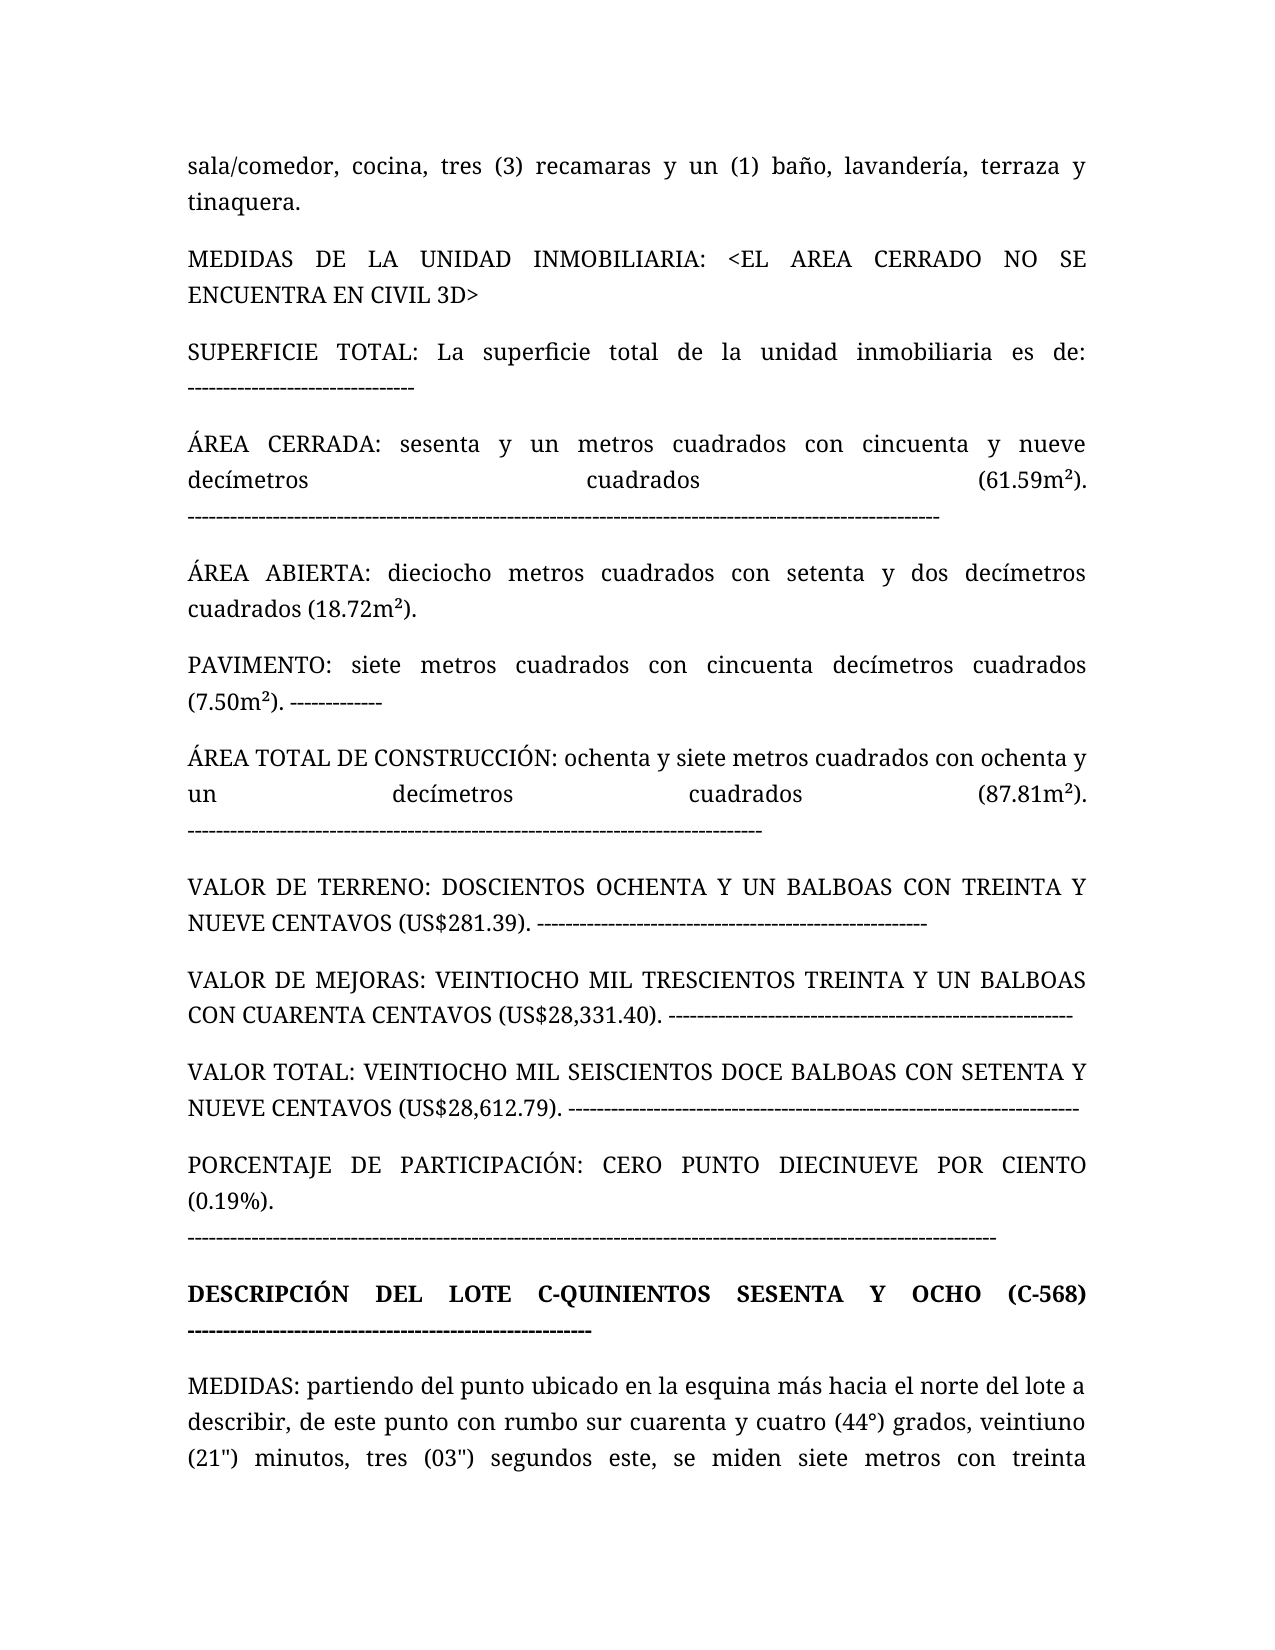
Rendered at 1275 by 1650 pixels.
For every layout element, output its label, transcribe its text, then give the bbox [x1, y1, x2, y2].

text MEDIDAS DE LA UNIDAD INMOBILIARIA: <EL AREA CERRADO NO SE ENCUENTRA EN CIVIL 3D> [187, 243, 1087, 310]
text VALOR TOTAL: VEINTIOCHO MIL SEISCIENTOS DOCE BALBOAS CON SETENTA Y NUEVE CENTAVOS (US$28,612.79). ------------------------------------------------------------------------ [187, 1056, 1087, 1123]
text DESCRIPCIÓN DEL LOTE C-QUINIENTOS SESENTA Y OCHO (C-568) --------------------------------------------------------- [187, 1278, 1087, 1345]
text ÁREA CERRADA: sesenta y un metros cuadrados con cincuenta y nueve decímetros cuadrados (61.59m²). ---------------------------------------------------------------------------------------------------------- [187, 428, 1087, 531]
text PORCENTAJE DE PARTICIPACIÓN: CERO PUNTO DIECINUEVE POR CIENTO (0.19%). ------------------------------------------------------------------------------------------------------------------ [187, 1149, 1087, 1252]
text ÁREA TOTAL DE CONSTRUCCIÓN: ochenta y siete metros cuadrados con ochenta y un decímetros cuadrados (87.81m²). --------------------------------------------------------------------------------- [187, 742, 1087, 845]
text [187, 1370, 1087, 1473]
text SUPERFICIE TOTAL: La superficie total de la unidad inmobiliaria es de: -------------------------------- [187, 335, 1087, 403]
text VALOR DE TERRENO: DOSCIENTOS OCHENTA Y UN BALBOAS CON TREINTA Y NUEVE CENTAVOS (US$281.39). ------------------------------------------------------- [187, 871, 1087, 938]
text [187, 150, 1087, 217]
text ÁREA ABIERTA: dieciocho metros cuadrados con setenta y dos decímetros cuadrados (18.72m²). [187, 557, 1087, 624]
text PAVIMENTO: siete metros cuadrados con cincuenta decímetros cuadrados (7.50m²). ------------- [187, 649, 1087, 717]
text VALOR DE MEJORAS: VEINTIOCHO MIL TRESCIENTOS TREINTA Y UN BALBOAS CON CUARENTA CENTAVOS (US$28,331.40). --------------------------------------------------------- [187, 963, 1087, 1031]
